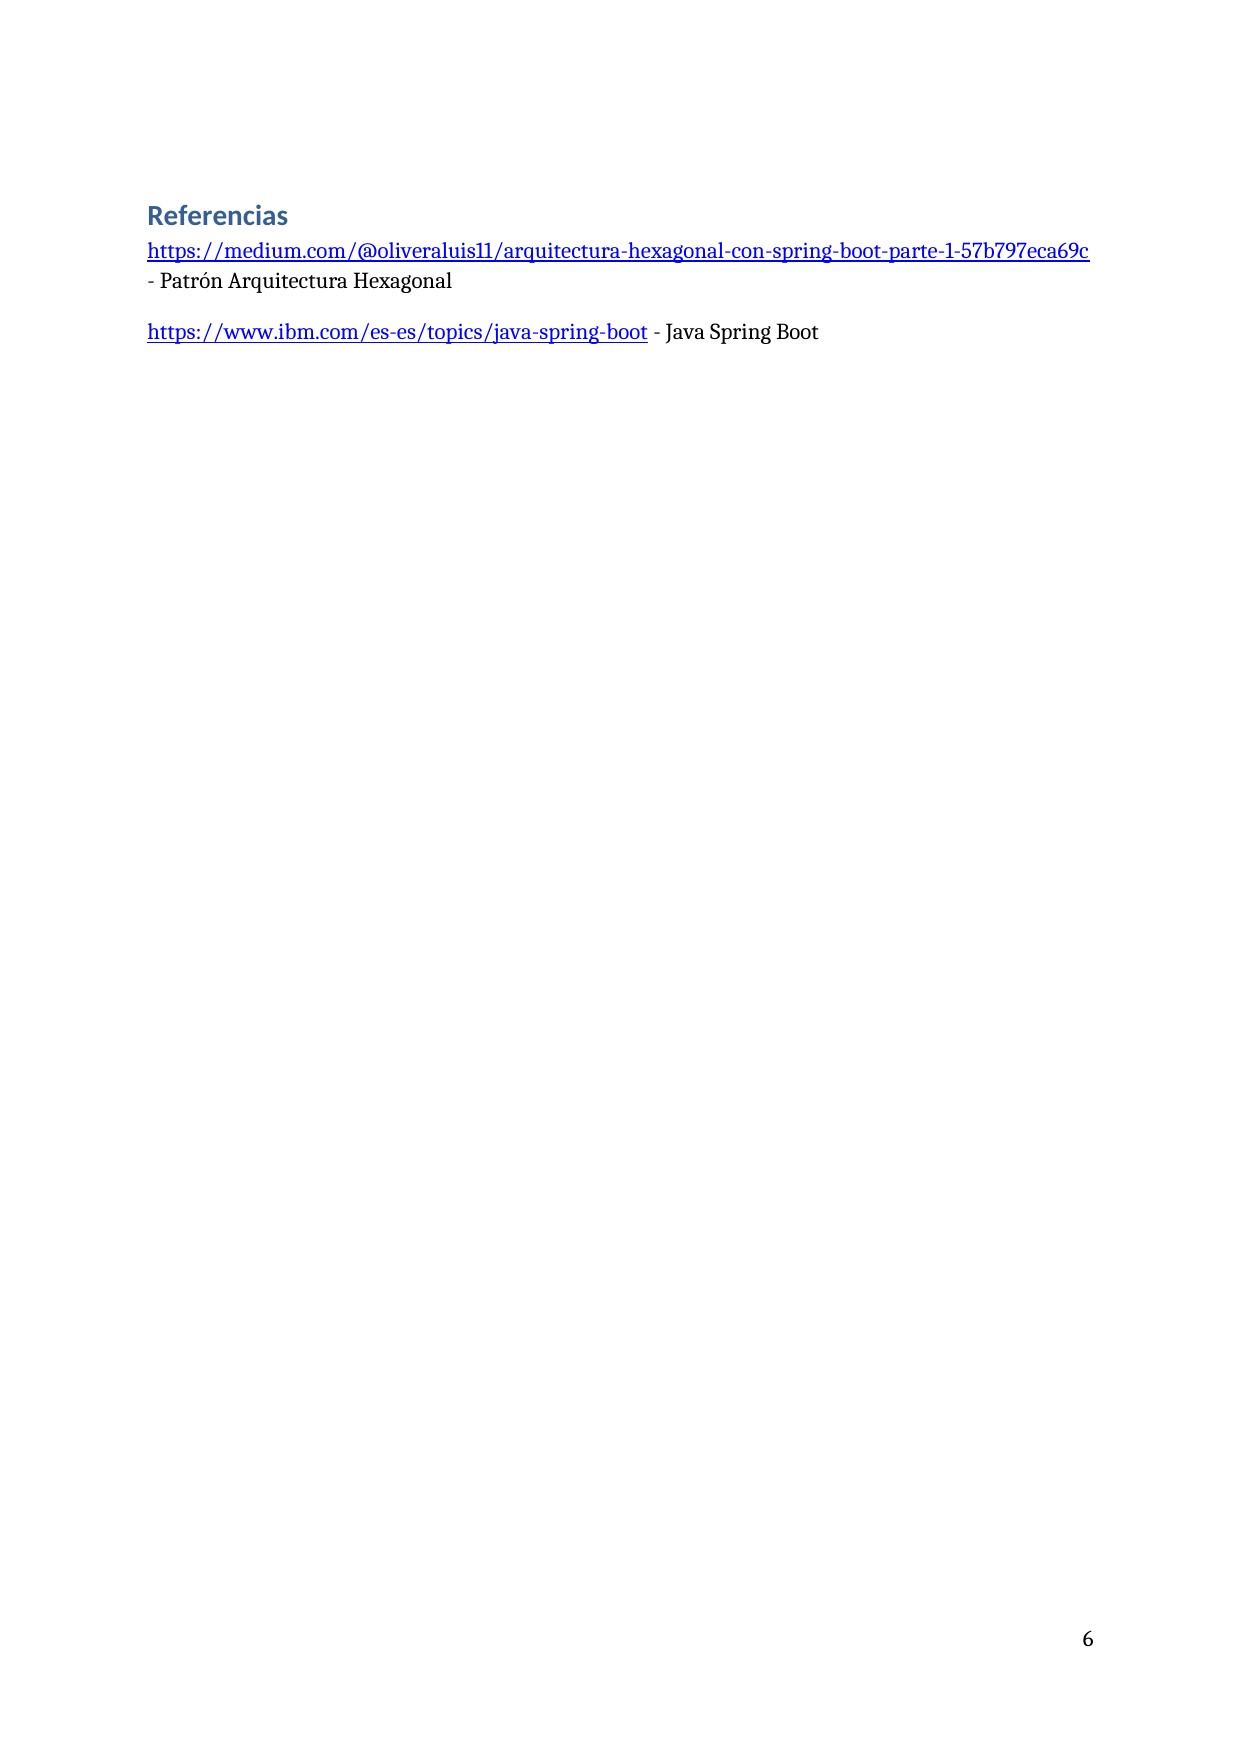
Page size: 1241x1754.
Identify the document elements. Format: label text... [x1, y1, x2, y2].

text https://www.ibm.com/es-es/topics/java-spring-boot - Java Spring Boot [147, 319, 1093, 346]
subtitle Referencias [147, 197, 1093, 233]
text https://medium.com/@oliveraluis11/arquitectura-hexagonal-con-spring-boot-parte-1-57b797eca69c - Patrón Arquitectura Hexagonal [147, 238, 1093, 294]
